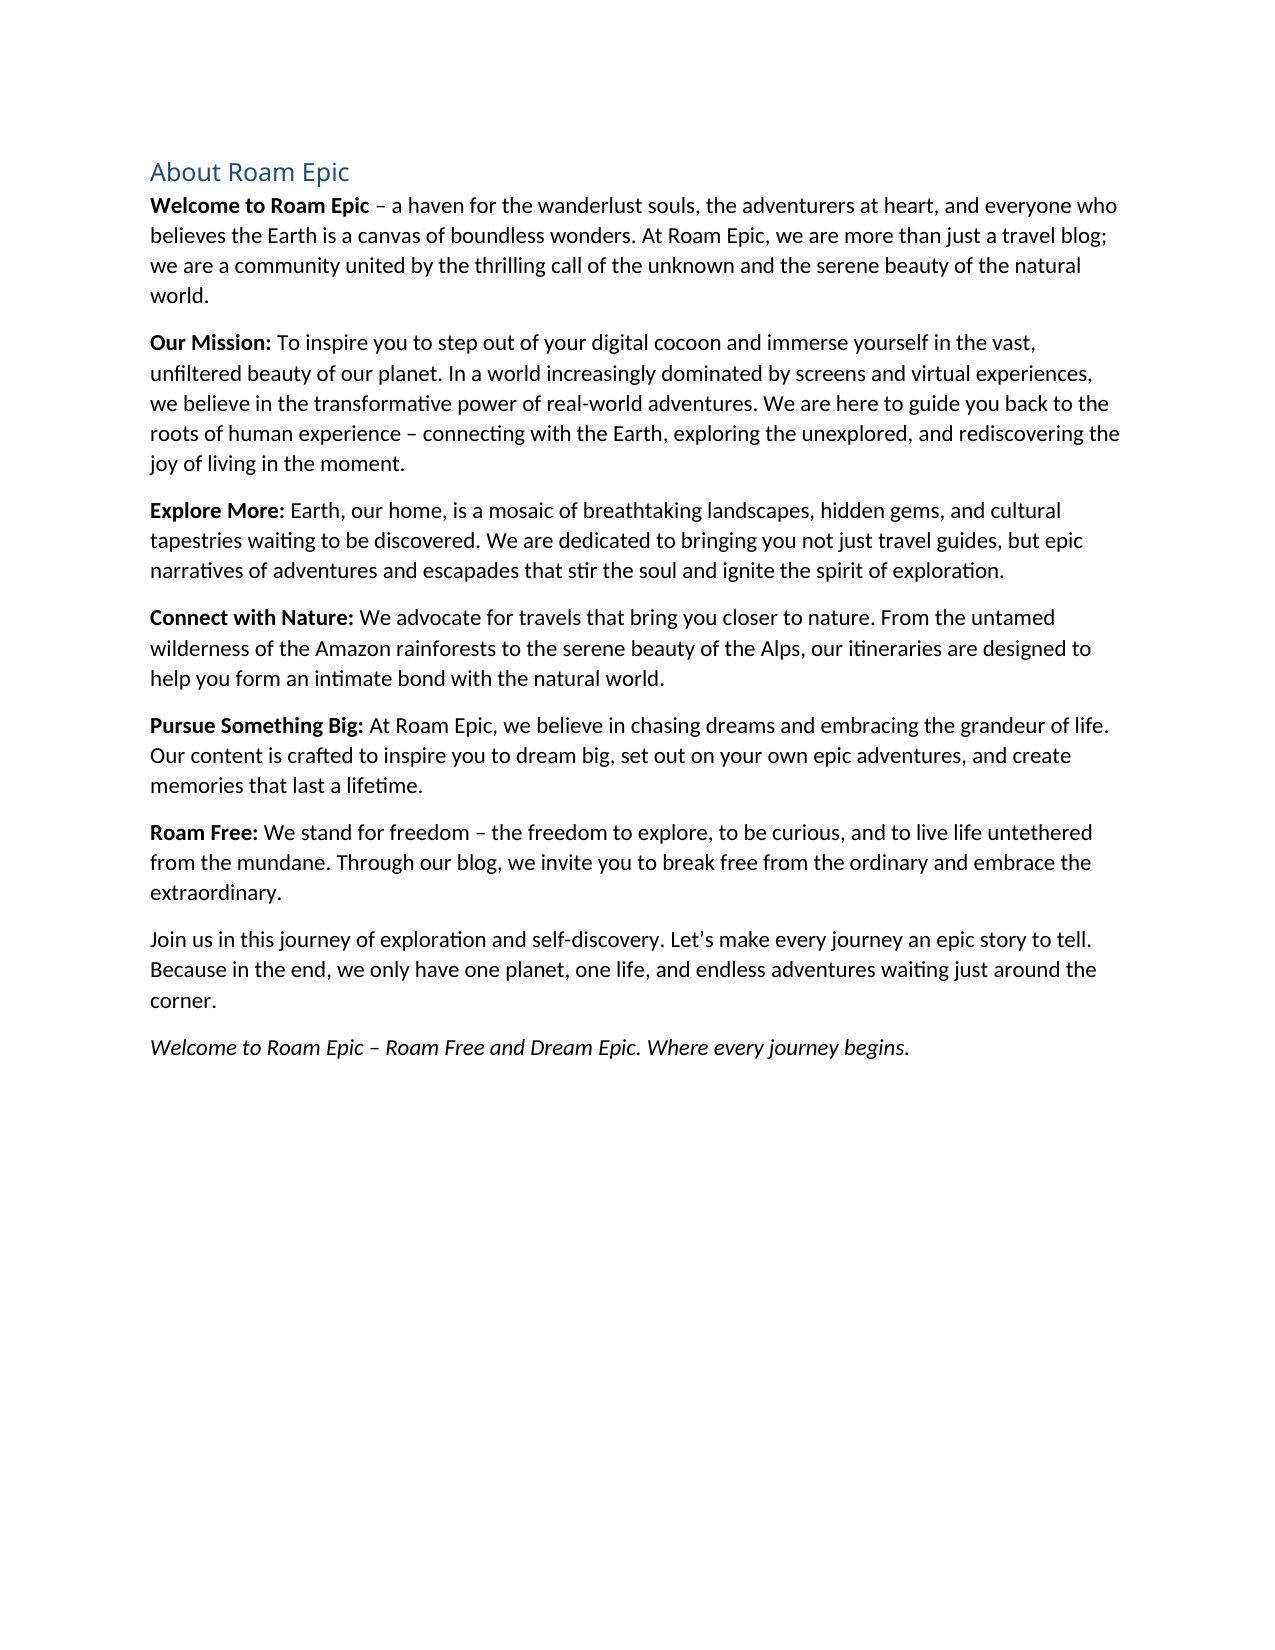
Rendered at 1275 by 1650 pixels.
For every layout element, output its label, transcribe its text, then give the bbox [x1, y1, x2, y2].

text Connect with Nature: We advocate for travels that bring you closer to nature. From the untamed wilderness of the Amazon rainforests to the serene beauty of the Alps, our itineraries are designed to help you form an intimate bond with the natural world. [150, 603, 1125, 692]
text Pursue Something Big: At Roam Epic, we believe in chasing dreams and embracing the grandeur of life. Our content is crafted to inspire you to dream big, set out on your own epic adventures, and create memories that last a lifetime. [150, 711, 1125, 799]
text Welcome to Roam Epic – Roam Free and Dream Epic. Where every journey begins. [150, 1033, 1125, 1061]
text Welcome to Roam Epic – a haven for the wanderlust souls, the adventurers at heart, and everyone who believes the Earth is a canvas of boundless wonders. At Roam Epic, we are more than just a travel blog; we are a community united by the thrilling call of the unknown and the serene beauty of the natural world. [150, 191, 1125, 309]
text Our Mission: To inspire you to step out of your digital cocoon and immerse yourself in the vast, unfiltered beauty of our planet. In a world increasingly dominated by screens and virtual experiences, we believe in the transformative power of real-world adventures. We are here to guide you back to the roots of human experience – connecting with the Earth, exploring the unexplored, and rediscovering the joy of living in the moment. [150, 328, 1125, 477]
text Explore More: Earth, our home, is a mosaic of breathtaking landscapes, hidden gems, and cultural tapestries waiting to be discovered. We are dedicated to bringing you not just travel guides, but epic narratives of adventures and escapades that stir the soul and ignite the spirit of exploration. [150, 496, 1125, 584]
text Join us in this journey of exploration and self-discovery. Let’s make every journey an epic story to tell. Because in the end, we only have one planet, one life, and endless adventures waiting just around the corner. [150, 925, 1125, 1014]
text Roam Free: We stand for freedom – the freedom to explore, to be curious, and to live life untethered from the mundane. Through our blog, we invite you to break free from the ordinary and embrace the extraordinary. [150, 818, 1125, 906]
subtitle About Roam Epic [150, 154, 1125, 188]
